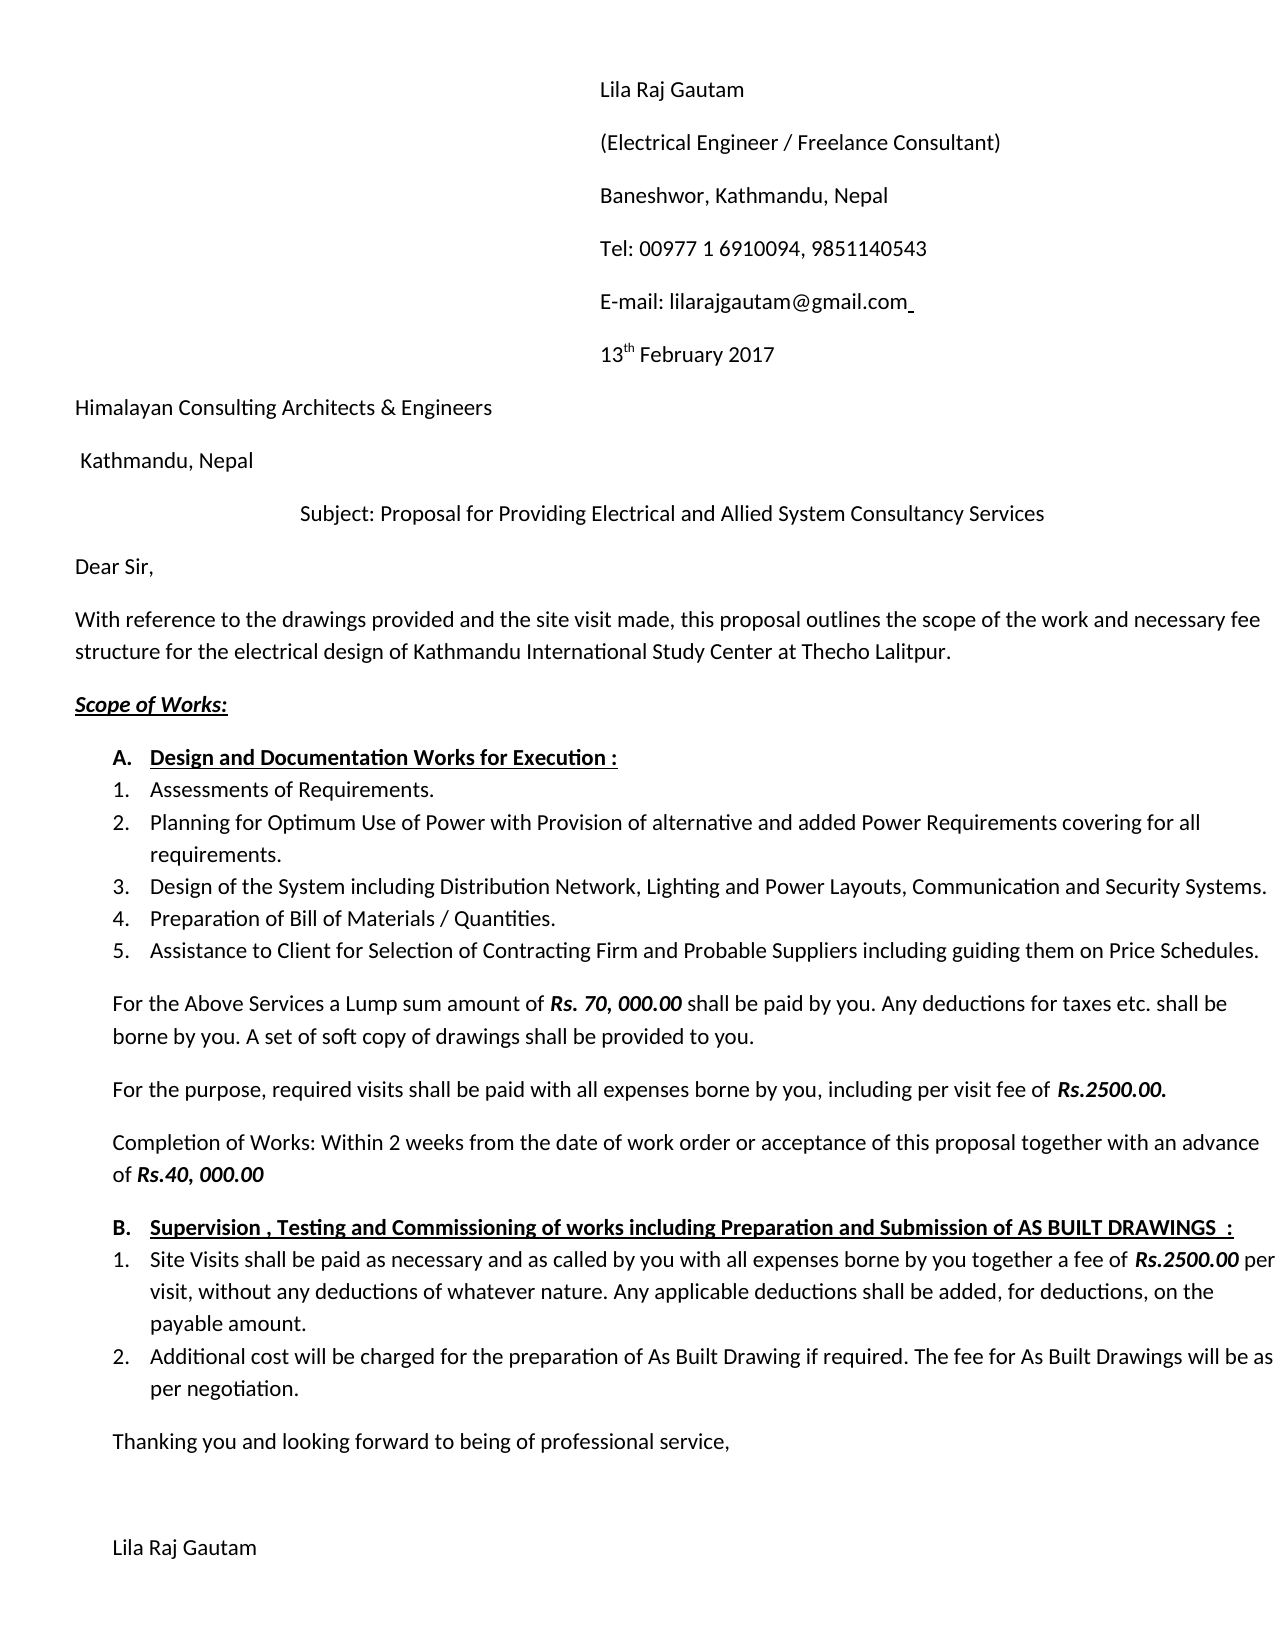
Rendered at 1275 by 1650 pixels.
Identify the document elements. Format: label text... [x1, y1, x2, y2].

text Scope of Works: [75, 690, 1275, 718]
list Supervision , Testing and Commissioning of works including Preparation and Submission of AS BUILT DRAWINGS : [112, 1213, 1275, 1241]
text Completion of Works: Within 2 weeks from the date of work order or acceptance of this proposal together with an advance of Rs.40, 000.00 [112, 1128, 1275, 1188]
text Lila Raj Gautam [112, 1533, 1275, 1561]
text Himalayan Consulting Architects & Engineers [75, 393, 1275, 421]
list Preparation of Bill of Materials / Quantities. [112, 904, 1275, 932]
text 13th February 2017 [75, 340, 1275, 368]
text (Electrical Engineer / Freelance Consultant) [75, 128, 1200, 156]
list Design and Documentation Works for Execution : [112, 743, 1275, 771]
text Kathmandu, Nepal [75, 446, 1275, 474]
text For the Above Services a Lump sum amount of Rs. 70, 000.00 shall be paid by you. Any deductions for taxes etc. shall be borne by you. A set of soft copy of drawings shall be provided to you. [112, 989, 1275, 1050]
text Baneshwor, Kathmandu, Nepal [75, 181, 1200, 209]
list Site Visits shall be paid as necessary and as called by you with all expenses borne by you together a fee of Rs.2500.00 per visit, without any deductions of whatever nature. Any applicable deductions shall be added, for deductions, on the payable amount. [112, 1245, 1275, 1338]
text Tel: 00977 1 6910094, 9851140543 [75, 234, 1200, 262]
list Assessments of Requirements. [112, 776, 1275, 804]
list Additional cost will be charged for the preparation of As Built Drawing if required. The fee for As Built Drawings will be as per negotiation. [112, 1342, 1275, 1402]
text Thanking you and looking forward to being of professional service, [112, 1427, 1275, 1455]
text Dear Sir, [75, 552, 1275, 580]
list Planning for Optimum Use of Power with Provision of alternative and added Power Requirements covering for all requirements. [112, 808, 1275, 868]
list Assistance to Client for Selection of Contracting Firm and Probable Suppliers including guiding them on Price Schedules. [112, 937, 1275, 964]
text With reference to the drawings provided and the site visit made, this proposal outlines the scope of the work and necessary fee structure for the electrical design of Kathmandu International Study Center at Thecho Lalitpur. [75, 605, 1275, 665]
text E-mail: lilarajgautam@gmail.com [75, 287, 1275, 315]
text Subject: Proposal for Providing Electrical and Allied System Consultancy Services [225, 499, 1275, 527]
list Design of the System including Distribution Network, Lighting and Power Layouts, Communication and Security Systems. [112, 872, 1275, 900]
text For the purpose, required visits shall be paid with all expenses borne by you, including per visit fee of Rs.2500.00. [112, 1075, 1275, 1103]
text Lila Raj Gautam [75, 75, 1200, 103]
